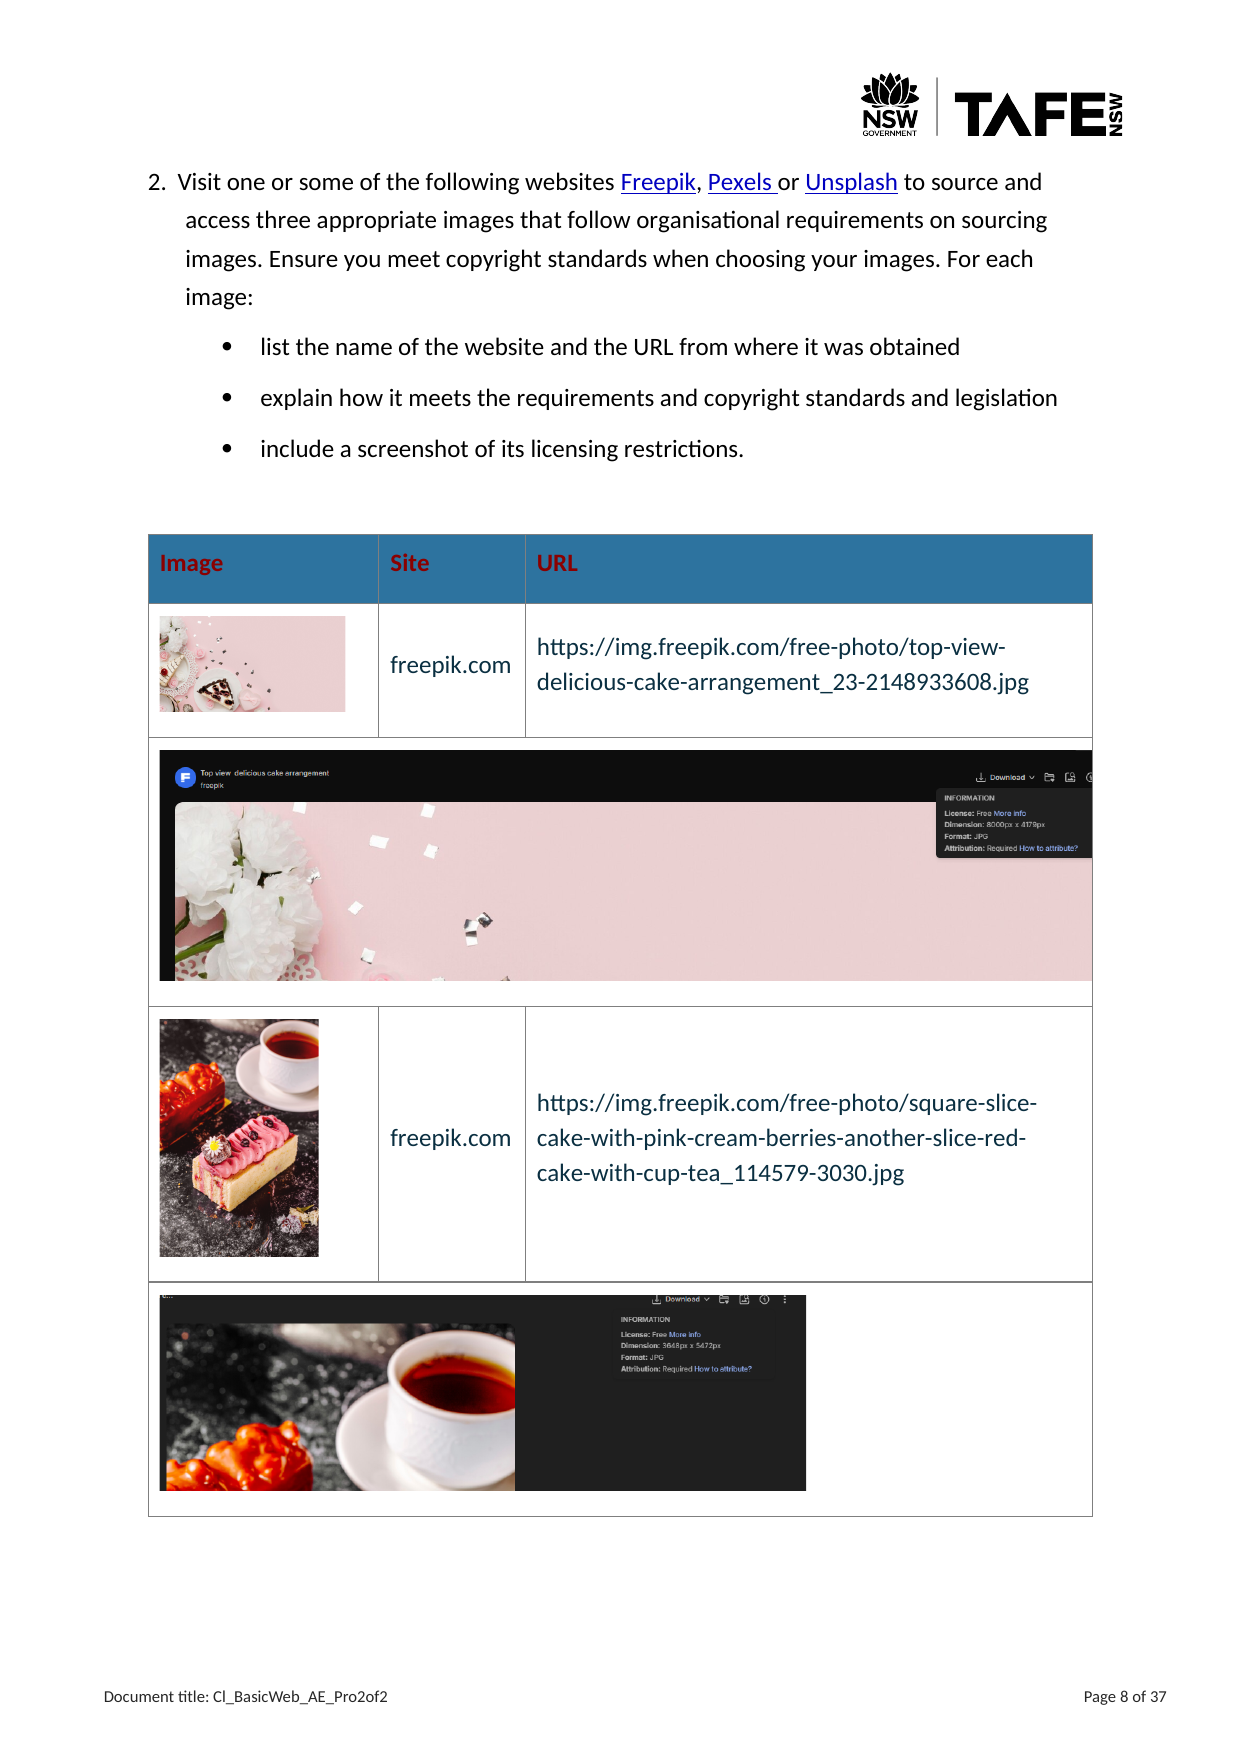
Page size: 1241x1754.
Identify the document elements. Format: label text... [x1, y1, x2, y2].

table_header URL [526, 535, 1092, 603]
table_header Site [379, 535, 525, 603]
picture [159, 750, 1092, 981]
list Visit one or some of the following websites Freepik, Pexels or Unsplash to source and access three appropriate images that follow organisational requirements on sourcing images. Ensure you meet copyright standards when choosing your images. For each image: [148, 167, 1092, 311]
table_cell freepik.com [379, 1007, 525, 1281]
list list the name of the website and the URL from where it was obtained [223, 332, 1092, 362]
table_cell [149, 1007, 378, 1281]
picture [159, 616, 346, 712]
picture [861, 71, 1123, 137]
picture [159, 1295, 807, 1491]
picture [159, 1019, 319, 1257]
list include a screenshot of its licensing restrictions. [223, 433, 1092, 463]
table_header Image [149, 535, 378, 603]
table_cell [149, 738, 1092, 1006]
table_cell [149, 1283, 1092, 1516]
table_cell freepik.com [379, 604, 525, 737]
table_cell https://img.freepik.com/free-photo/square-slice-cake-with-pink-cream-berries-another-slice-red-cake-with-cup-tea_114579-3030.jpg [526, 1007, 1092, 1281]
list explain how it meets the requirements and copyright standards and legislation [223, 382, 1092, 413]
table_cell [149, 604, 378, 737]
table_cell https://img.freepik.com/free-photo/top-view-delicious-cake-arrangement_23-2148933608.jpg [526, 604, 1092, 737]
